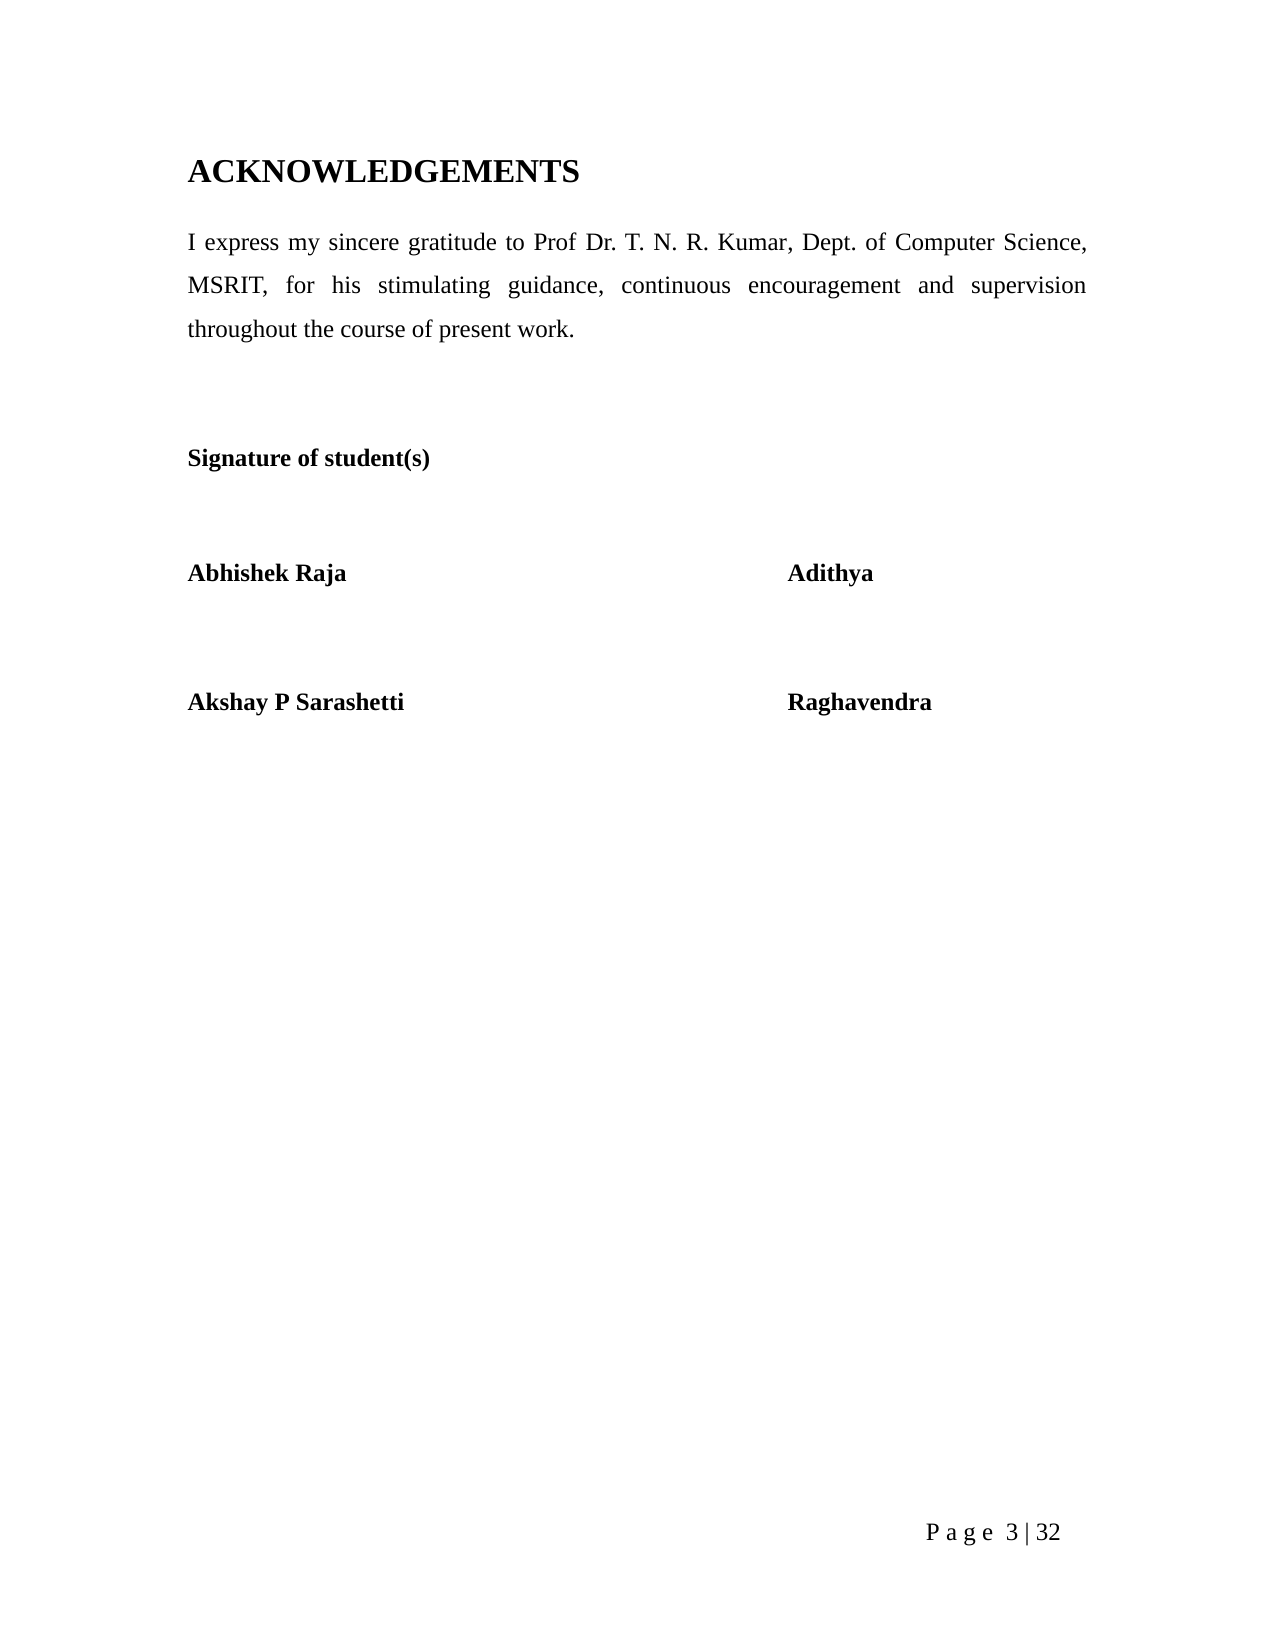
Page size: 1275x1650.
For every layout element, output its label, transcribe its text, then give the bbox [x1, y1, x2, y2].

text I express my sincere gratitude to Prof Dr. T. N. R. Kumar, Dept. of Computer Science, MSRIT, for his stimulating guidance, continuous encouragement and supervision throughout the course of present work. [187, 227, 1087, 342]
text Abhishek Raja Adithya [187, 558, 1087, 587]
text ACKNOWLEDGEMENTS [187, 151, 1087, 189]
text Akshay P Sarashetti Raghavendra [187, 687, 1087, 716]
text Signature of student(s) [187, 443, 1087, 472]
